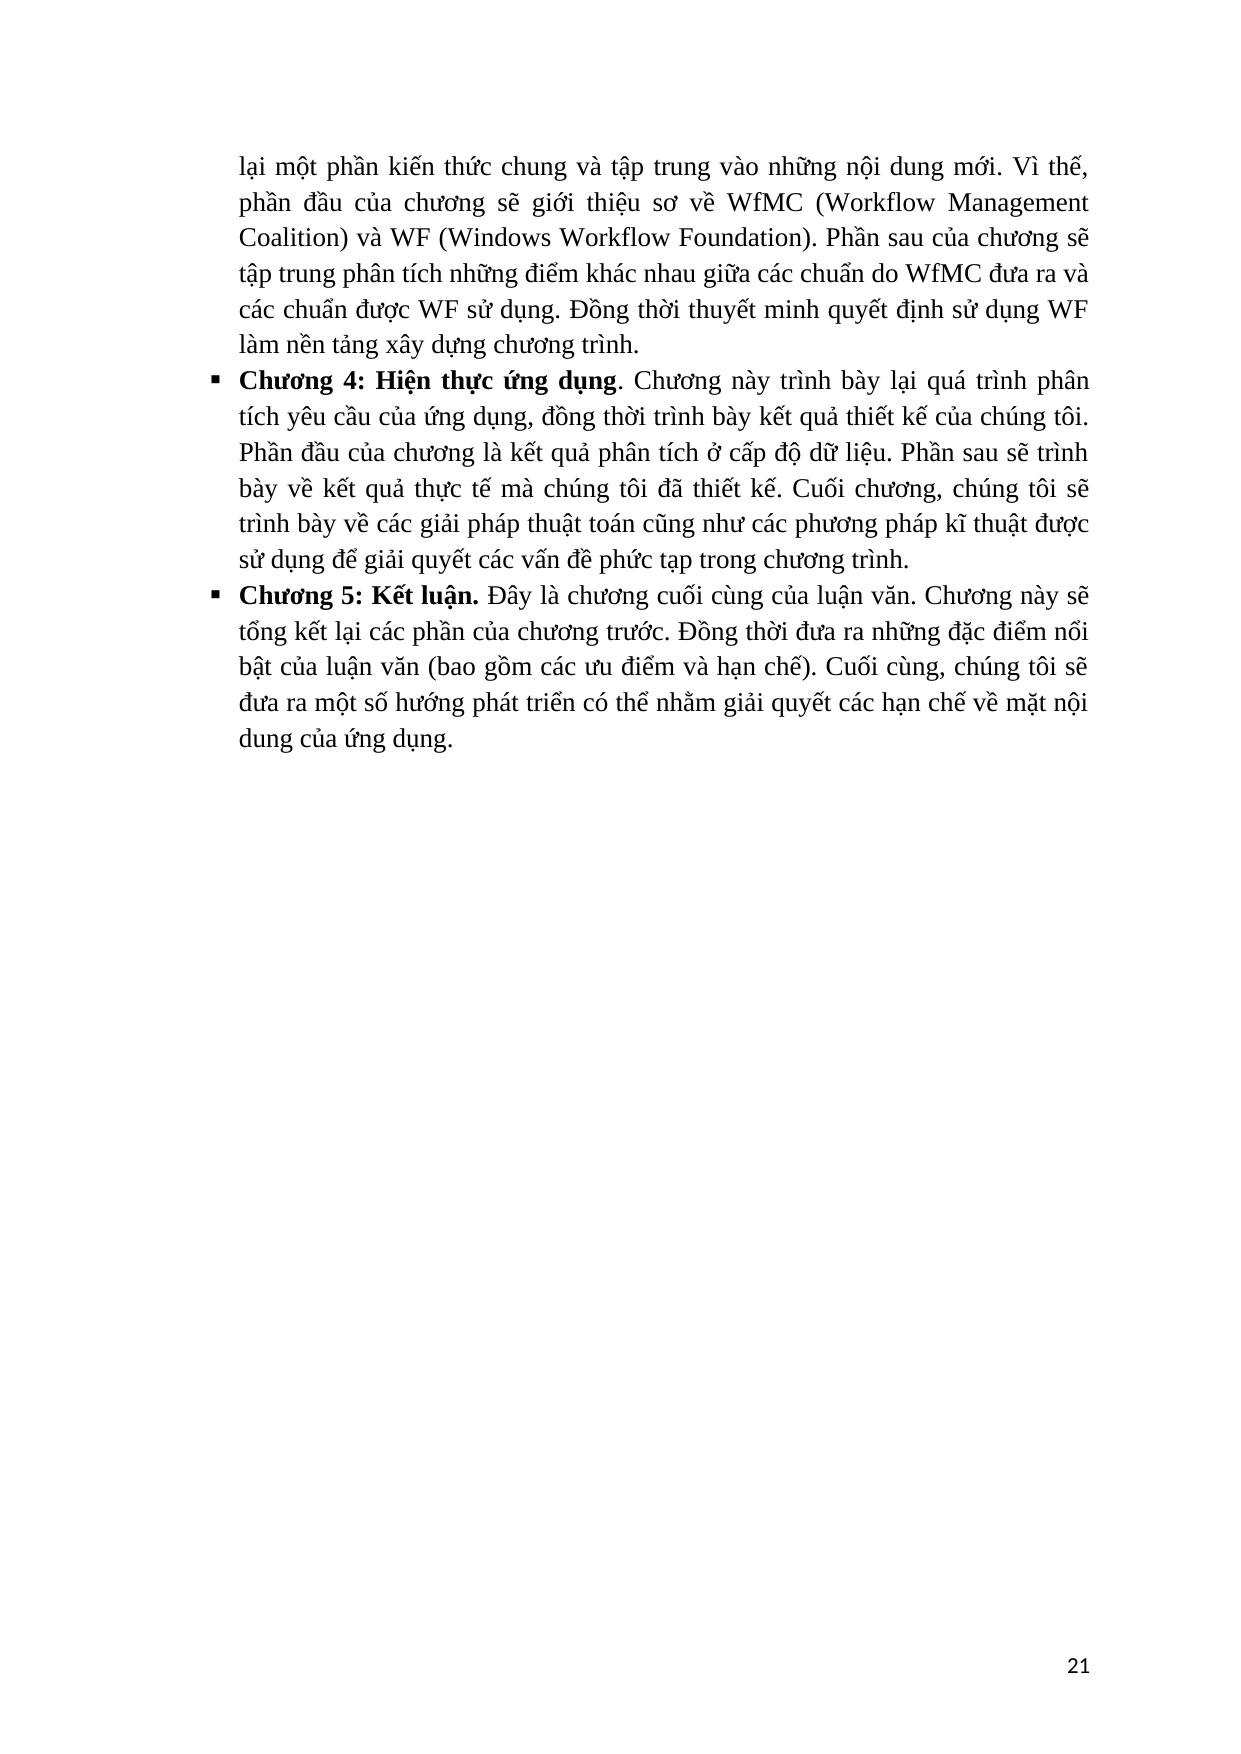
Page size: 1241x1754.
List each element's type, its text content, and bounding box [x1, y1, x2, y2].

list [209, 150, 1090, 360]
list Chương 5: Kết luận. Đây là chương cuối cùng của luận văn. Chương này sẽ tổng kết lại các phần của chương trước. Đồng thời đưa ra những đặc điểm nổi bật của luận văn (bao gồm các ưu điểm và hạn chế). Cuối cùng, chúng tôi sẽ đưa ra một số hướng phát triển có thể nhằm giải quyết các hạn chế về mặt nội dung của ứng dụng. [209, 579, 1090, 753]
list Chương 4: Hiện thực ứng dụng. Chương này trình bày lại quá trình phân tích yêu cầu của ứng dụng, đồng thời trình bày kết quả thiết kế của chúng tôi. Phần đầu của chương là kết quả phân tích ở cấp độ dữ liệu. Phần sau sẽ trình bày về kết quả thực tế mà chúng tôi đã thiết kế. Cuối chương, chúng tôi sẽ trình bày về các giải pháp thuật toán cũng như các phương pháp kĩ thuật được sử dụng để giải quyết các vấn đề phức tạp trong chương trình. [209, 364, 1090, 574]
